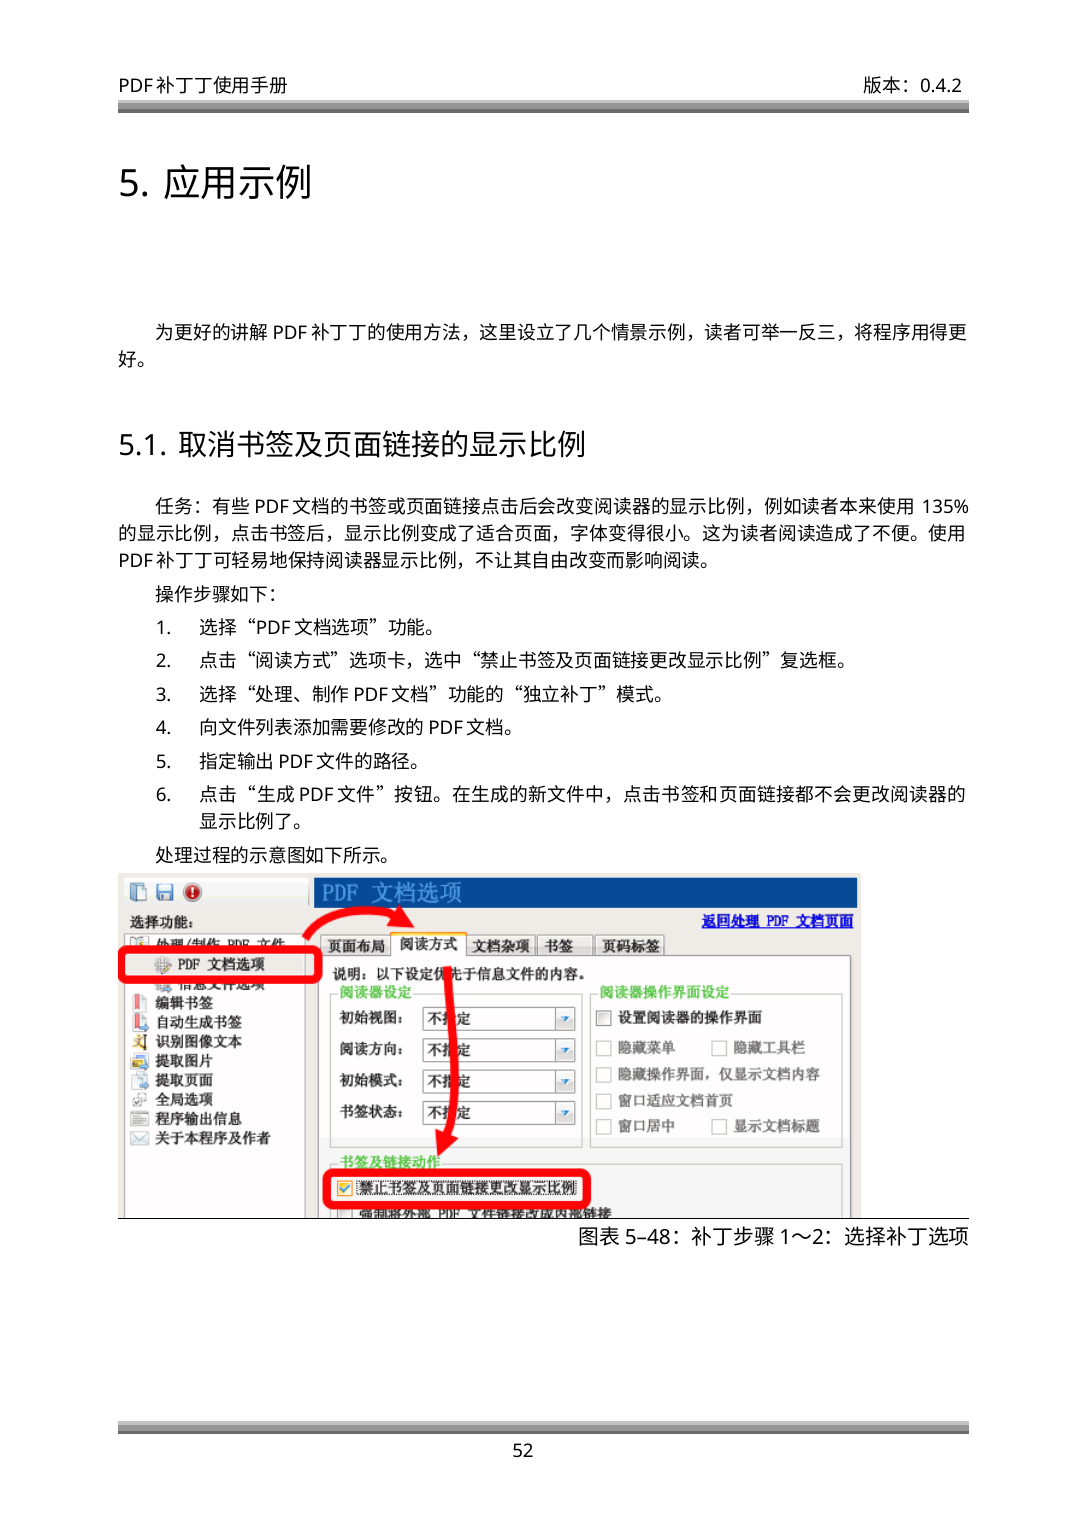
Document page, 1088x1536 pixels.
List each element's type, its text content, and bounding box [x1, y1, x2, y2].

text 处理过程的示意图如下所示。 [118, 840, 969, 868]
list 选择“PDF文档选项”功能。 [156, 613, 969, 640]
text 操作步骤如下： [118, 579, 969, 606]
list 点击“阅读方式”选项卡，选中“禁止书签及页面链接更改显示比例”复选框。 [156, 646, 969, 673]
picture [118, 873, 862, 1218]
list 点击“生成PDF文件”按钮。在生成的新文件中，点击书签和页面链接都不会更改阅读器的显示比例了。 [156, 780, 969, 834]
subtitle 取消书签及页面链接的显示比例 [118, 422, 969, 464]
text 任务：有些PDF文档的书签或页面链接点击后会改变阅读器的显示比例，例如读者本来使用135%的显示比例，点击书签后，显示比例变成了适合页面，字体变得很小。这为读者阅读造成了不便。使用PDF补丁丁可轻易地保持阅读器显示比例，不让其自由改变而影响阅读。 [118, 491, 969, 573]
list 指定输出PDF文件的路径。 [156, 746, 969, 773]
text 为更好的讲解PDF补丁丁的使用方法，这里设立了几个情景示例，读者可举一反三，将程序用得更好。 [118, 317, 969, 372]
subtitle 应用示例 [118, 152, 969, 207]
list 选择“处理、制作PDF文档”功能的“独立补丁”模式。 [156, 679, 969, 707]
list 向文件列表添加需要修改的PDF文档。 [156, 713, 969, 740]
